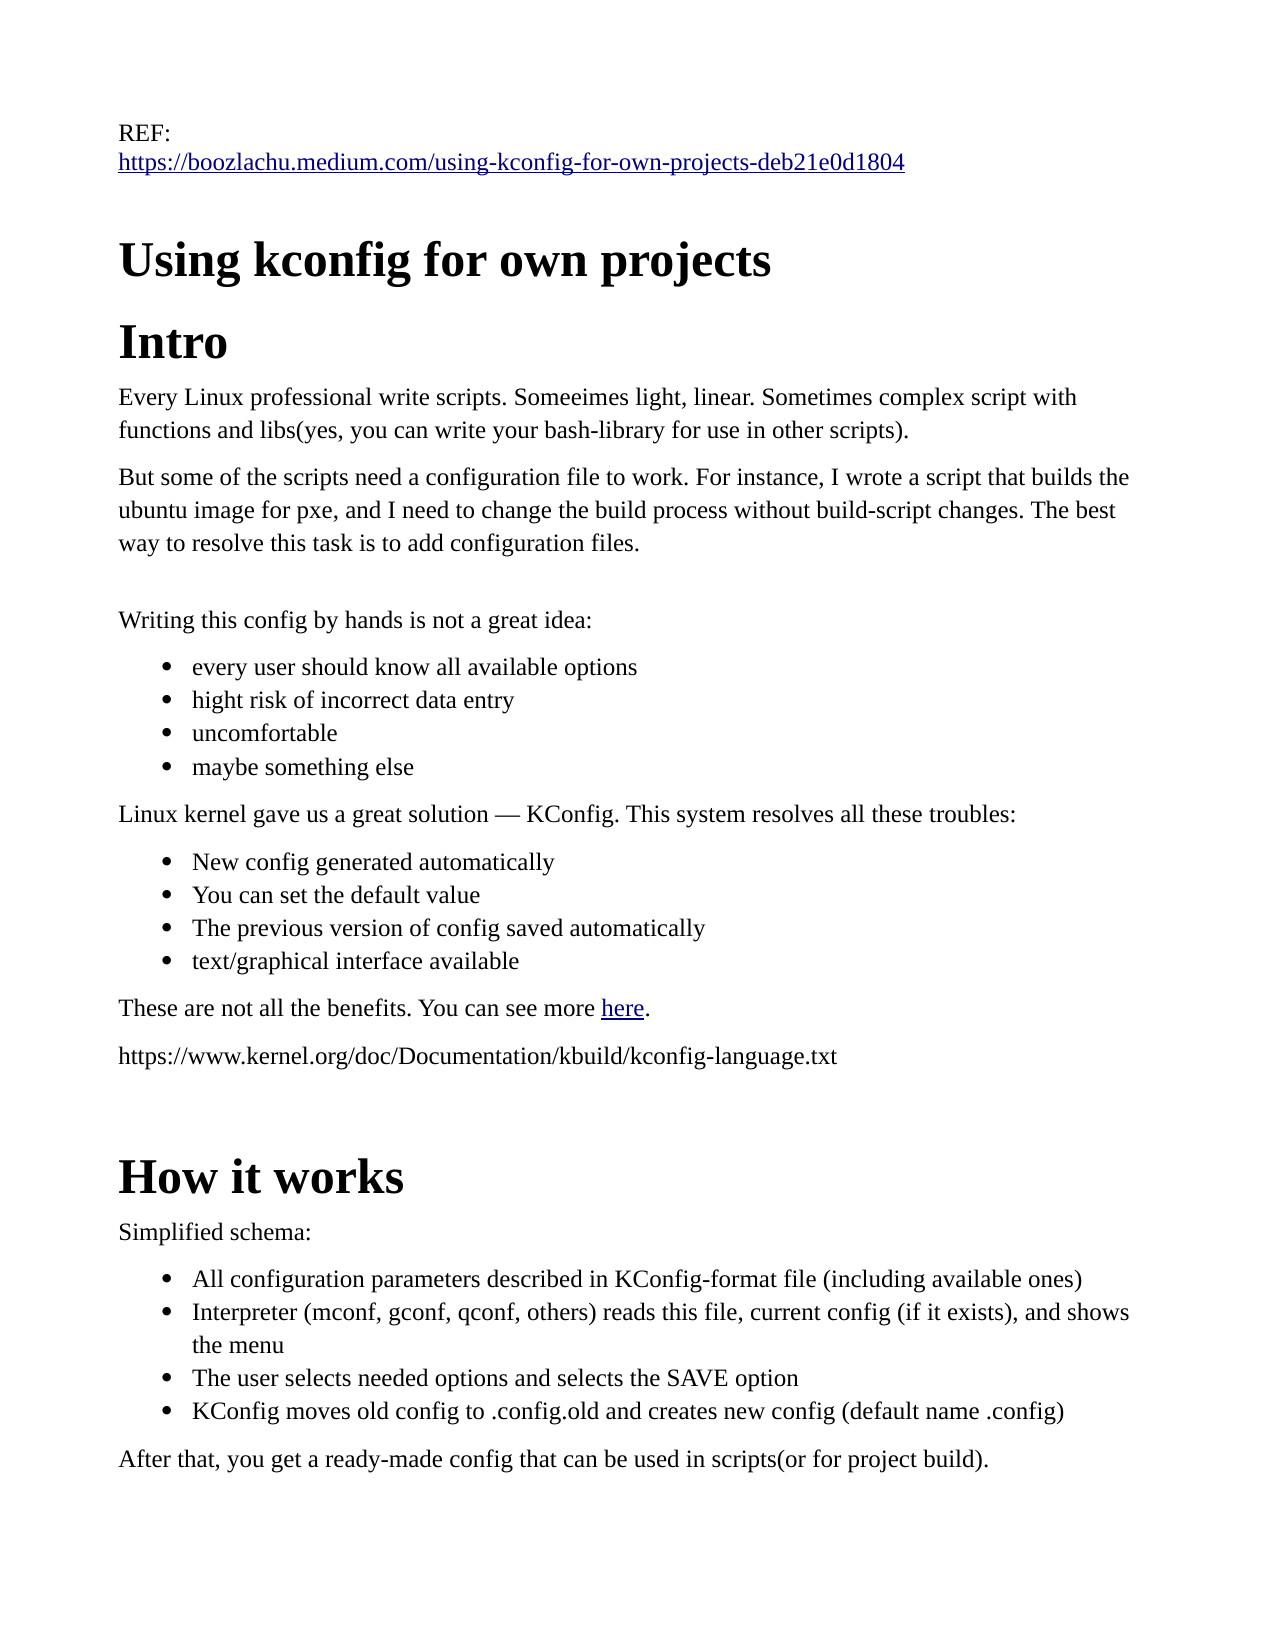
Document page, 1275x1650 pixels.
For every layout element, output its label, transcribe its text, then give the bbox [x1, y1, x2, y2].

list New config generated automatically [162, 847, 1157, 876]
subtitle How it works [118, 1147, 1157, 1204]
text Simplified schema: [118, 1217, 1157, 1245]
text Writing this config by hands is not a great idea: [118, 605, 1157, 634]
subtitle Intro [118, 312, 1157, 369]
list You can set the default value [162, 880, 1157, 908]
list every user should know all available options [162, 652, 1157, 681]
list maybe something else [162, 752, 1157, 780]
list The previous version of config saved automatically [162, 913, 1157, 942]
text https://boozlachu.medium.com/using-kconfig-for-own-projects-deb21e0d1804 [118, 147, 1157, 176]
list text/graphical interface available [162, 946, 1157, 974]
list KConfig moves old config to .config.old and creates new config (default name .config) [162, 1396, 1157, 1425]
list hight risk of incorrect data entry [162, 686, 1157, 714]
list uncomfortable [162, 718, 1157, 747]
list Interpreter (mconf, gconf, qconf, others) reads this file, current config (if it exists), and shows the menu [162, 1297, 1157, 1359]
text Every Linux professional write scripts. Someеimes light, linear. Sometimes complex script with functions and libs(yes, you can write your bash-library for use in other scripts). [118, 382, 1157, 444]
list All configuration parameters described in KConfig-format file (including available ones) [162, 1264, 1157, 1293]
list The user selects needed options and selects the SAVE option [162, 1363, 1157, 1392]
subtitle Using kconfig for own projects [118, 229, 1157, 287]
text https://www.kernel.org/doc/Documentation/kbuild/kconfig-language.txt [118, 1041, 1157, 1070]
text REF: [118, 118, 1157, 147]
text These are not all the benefits. You can see more here. [118, 993, 1157, 1022]
text After that, you get a ready-made config that can be used in scripts(or for project build). [118, 1444, 1157, 1473]
text Linux kernel gave us a great solution — KConfig. This system resolves all these troubles: [118, 799, 1157, 828]
text But some of the scripts need a configuration file to work. For instance, I wrote a script that builds the ubuntu image for pxe, and I need to change the build process without build-script changes. The best way to resolve this task is to add configuration files. [118, 462, 1157, 557]
